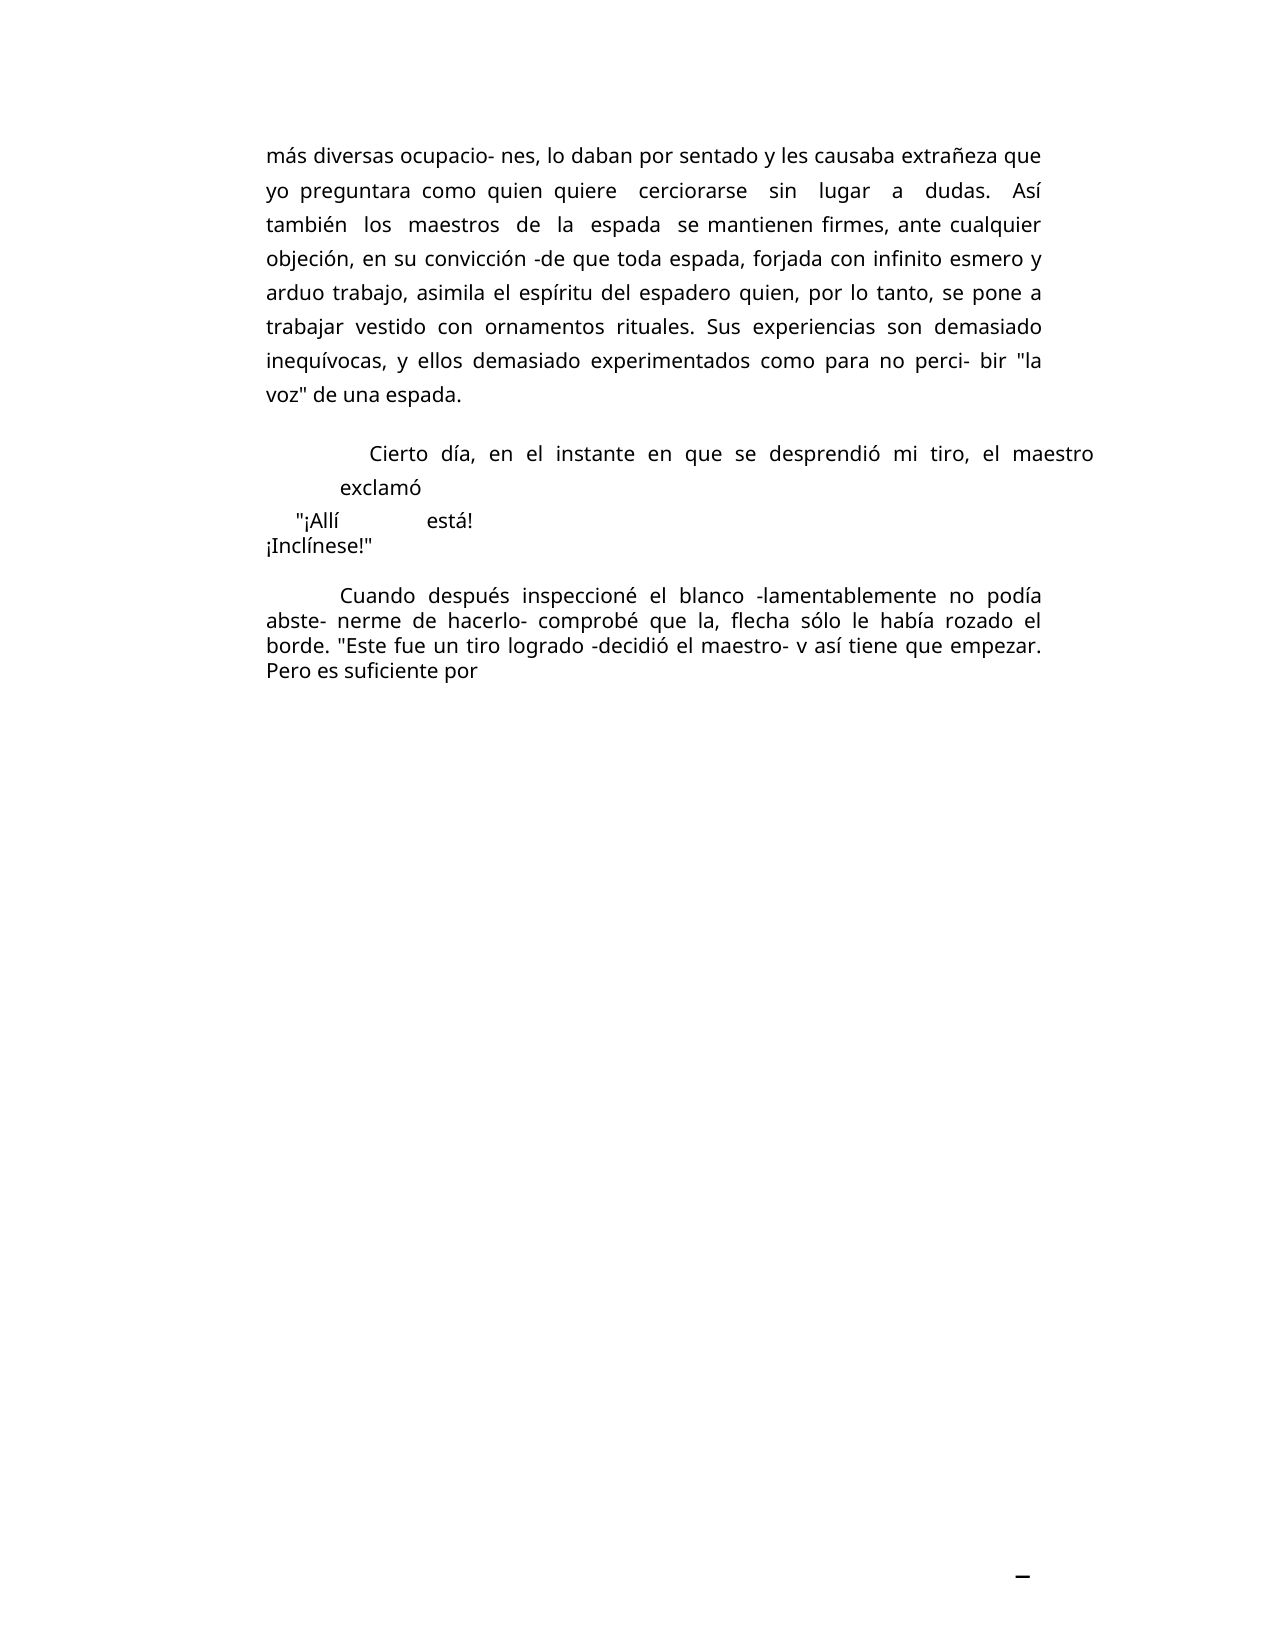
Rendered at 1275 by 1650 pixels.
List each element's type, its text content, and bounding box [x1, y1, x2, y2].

text Cuando después inspeccioné el blanco -lamentablemente no podía abste- nerme de hacerlo- comprobé que la, flecha sólo le había rozado el borde. "Este fue un tiro logrado -decidió el maestro- v así tiene que empezar. Pero es suficiente por [266, 583, 1043, 683]
text Cierto día, en el instante en que se desprendió mi tiro, el maestro exclamó [339, 439, 1096, 502]
text "¡Allí está! ¡Inclínese!" [266, 507, 473, 557]
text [266, 142, 1043, 408]
